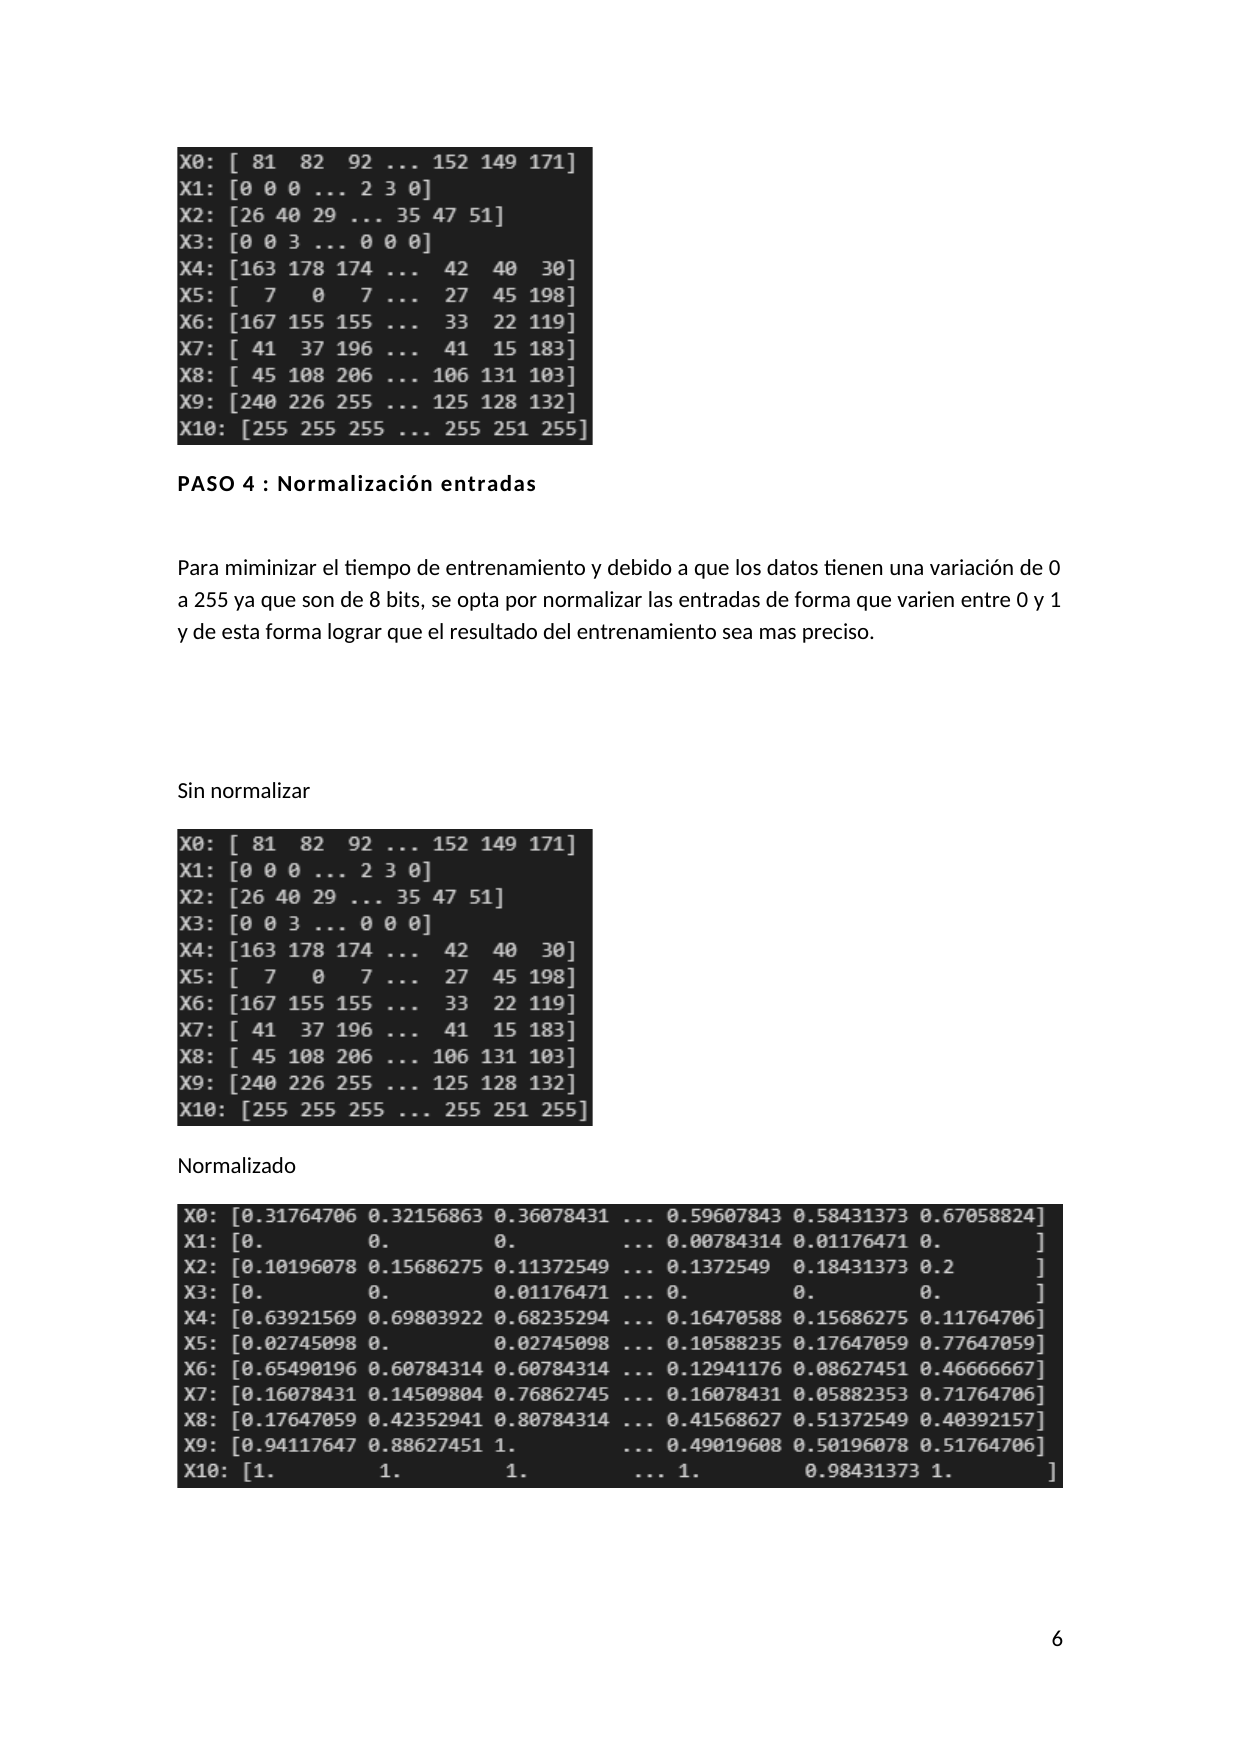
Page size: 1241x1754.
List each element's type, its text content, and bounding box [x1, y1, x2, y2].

picture [177, 1204, 1063, 1488]
text Para miminizar el tiempo de entrenamiento y debido a que los datos tienen una variación de 0 a 255 ya que son de 8 bits, se opta por normalizar las entradas de forma que varien entre 0 y 1 y de esta forma lograr que el resultado del entrenamiento sea mas preciso. [177, 553, 1063, 645]
picture [177, 147, 593, 445]
text Normalizado [177, 1151, 1063, 1179]
text Sin normalizar [177, 776, 1063, 804]
subtitle PASO 4 : Normalización entradas [177, 469, 1063, 497]
picture [177, 829, 593, 1126]
